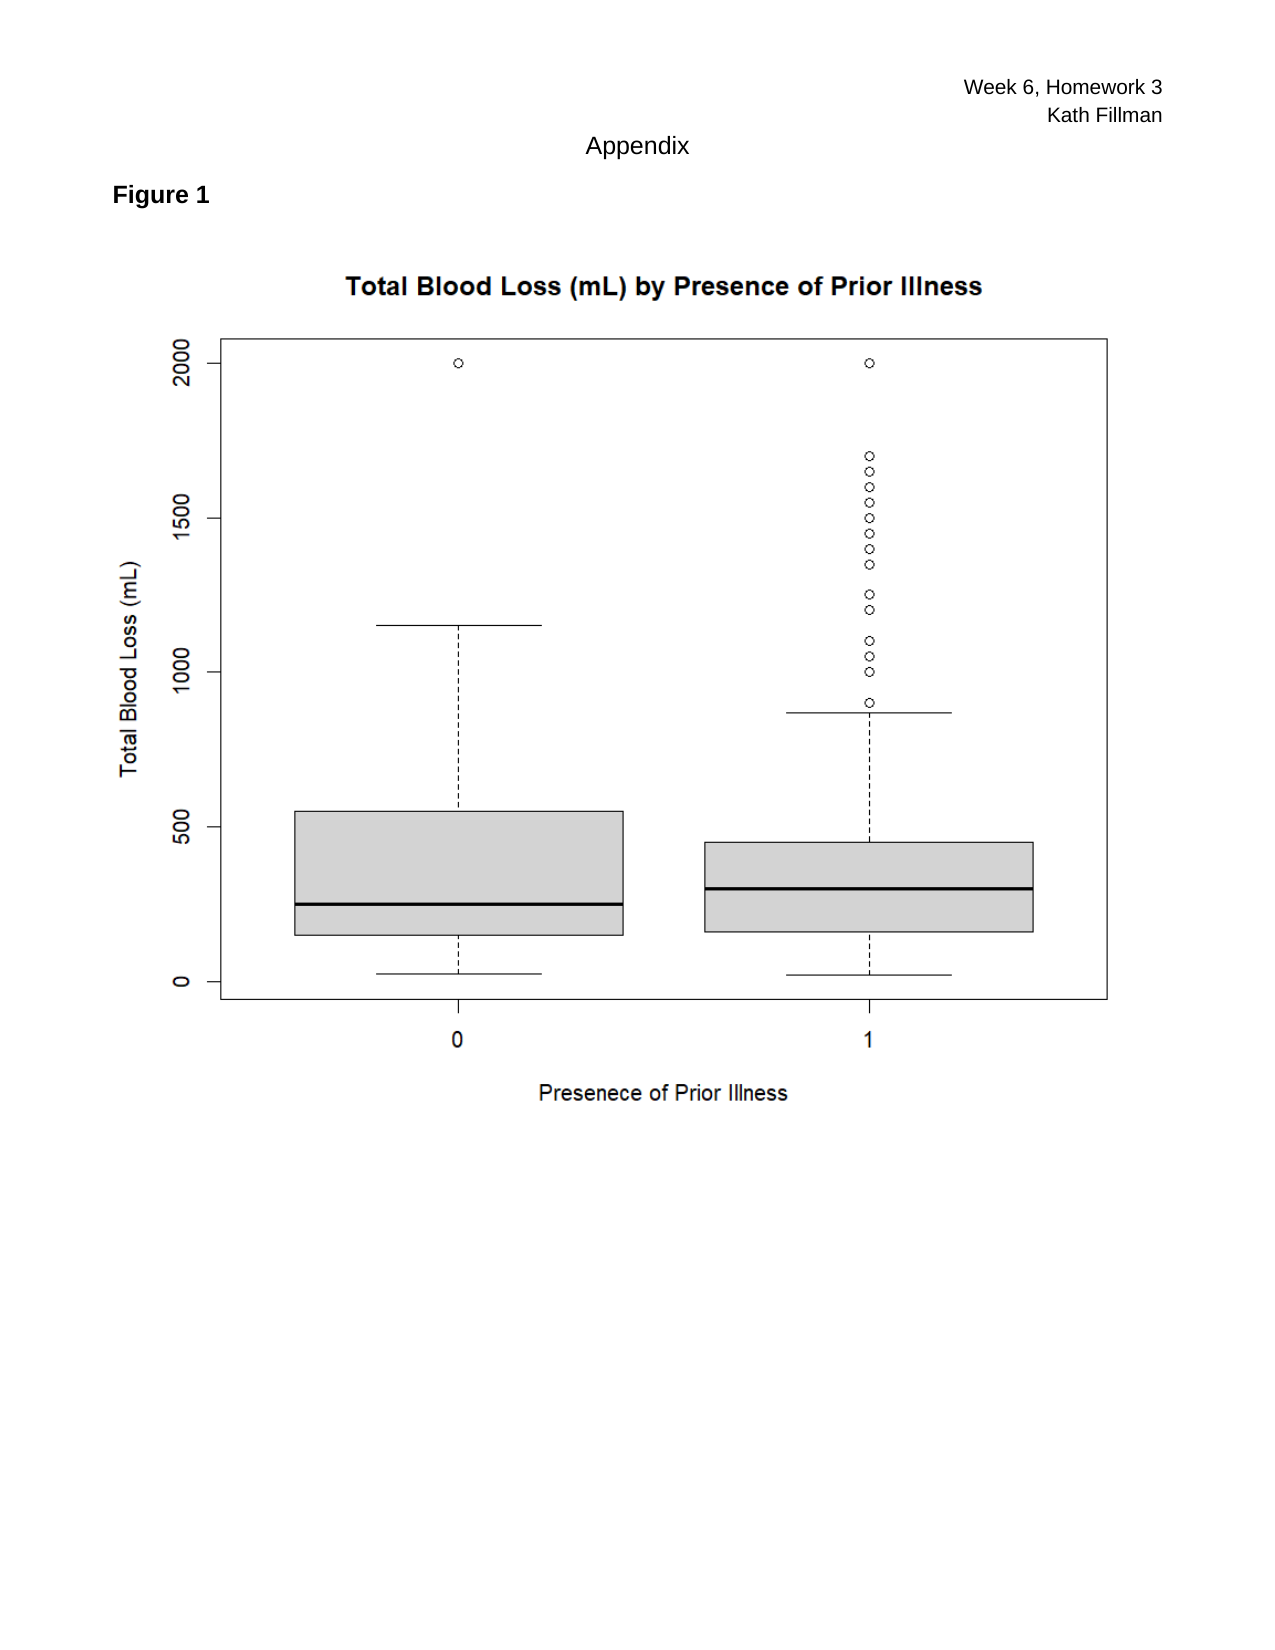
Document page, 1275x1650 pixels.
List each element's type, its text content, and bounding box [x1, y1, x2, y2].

text Figure 1 [112, 180, 1162, 209]
picture [112, 230, 1163, 1135]
text Appendix [112, 131, 1162, 159]
